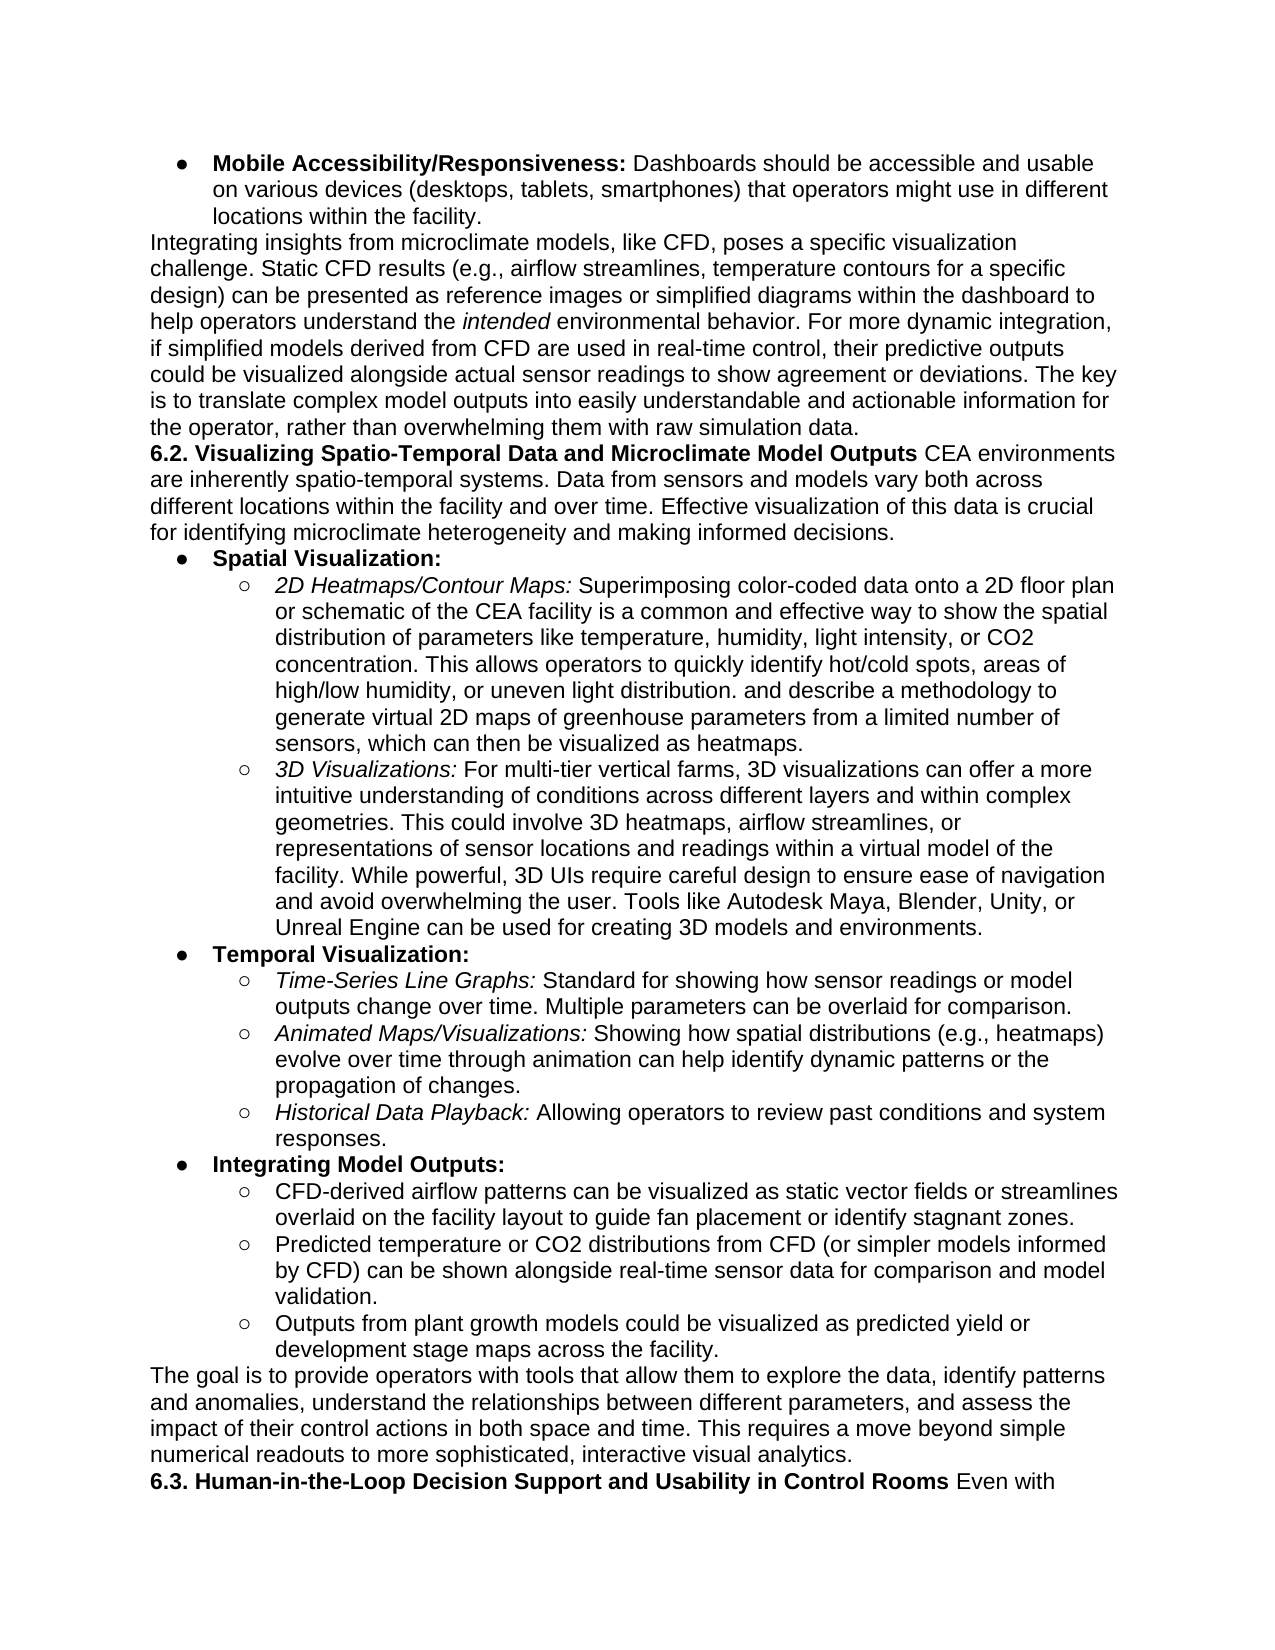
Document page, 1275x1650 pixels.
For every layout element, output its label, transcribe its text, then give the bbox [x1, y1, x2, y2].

list 2D Heatmaps/Contour Maps: Superimposing color-coded data onto a 2D floor plan or schematic of the CEA facility is a common and effective way to show the spatial distribution of parameters like temperature, humidity, light intensity, or CO2 concentration. This allows operators to quickly identify hot/cold spots, areas of high/low humidity, or uneven light distribution. and describe a methodology to generate virtual 2D maps of greenhouse parameters from a limited number of sensors, which can then be visualized as heatmaps. [237, 572, 1125, 756]
list Historical Data Playback: Allowing operators to review past conditions and system responses. [237, 1099, 1125, 1151]
text Integrating insights from microclimate models, like CFD, poses a specific visualization challenge. Static CFD results (e.g., airflow streamlines, temperature contours for a specific design) can be presented as reference images or simplified diagrams within the dashboard to help operators understand the intended environmental behavior. For more dynamic integration, if simplified models derived from CFD are used in real-time control, their predictive outputs could be visualized alongside actual sensor readings to show agreement or deviations. The key is to translate complex model outputs into easily understandable and actionable information for the operator, rather than overwhelming them with raw simulation data. [150, 229, 1125, 440]
list 3D Visualizations: For multi-tier vertical farms, 3D visualizations can offer a more intuitive understanding of conditions across different layers and within complex geometries. This could involve 3D heatmaps, airflow streamlines, or representations of sensor locations and readings within a virtual model of the facility. While powerful, 3D UIs require careful design to ensure ease of navigation and avoid overwhelming the user. Tools like Autodesk Maya, Blender, Unity, or Unreal Engine can be used for creating 3D models and environments. [237, 756, 1125, 941]
list Predicted temperature or CO2 distributions from CFD (or simpler models informed by CFD) can be shown alongside real-time sensor data for comparison and model validation. [237, 1231, 1125, 1309]
list Time-Series Line Graphs: Standard for showing how sensor readings or model outputs change over time. Multiple parameters can be overlaid for comparison. [237, 967, 1125, 1020]
list CFD-derived airflow patterns can be visualized as static vector fields or streamlines overlaid on the facility layout to guide fan placement or identify stagnant zones. [237, 1178, 1125, 1231]
list Spatial Visualization: [175, 545, 1125, 572]
list Animated Maps/Visualizations: Showing how spatial distributions (e.g., heatmaps) evolve over time through animation can help identify dynamic patterns or the propagation of changes. [237, 1020, 1125, 1099]
text The goal is to provide operators with tools that allow them to explore the data, identify patterns and anomalies, understand the relationships between different parameters, and assess the impact of their control actions in both space and time. This requires a move beyond simple numerical readouts to more sophisticated, interactive visual analytics. [150, 1362, 1125, 1468]
list Integrating Model Outputs: [175, 1151, 1125, 1178]
list Outputs from plant growth models could be visualized as predicted yield or development stage maps across the facility. [237, 1309, 1125, 1362]
list Mobile Accessibility/Responsiveness: Dashboards should be accessible and usable on various devices (desktops, tablets, smartphones) that operators might use in different locations within the facility. [175, 150, 1125, 229]
list Temporal Visualization: [175, 941, 1125, 967]
text 6.2. Visualizing Spatio-Temporal Data and Microclimate Model Outputs CEA environments are inherently spatio-temporal systems. Data from sensors and models vary both across different locations within the facility and over time. Effective visualization of this data is crucial for identifying microclimate heterogeneity and making informed decisions. [150, 440, 1125, 545]
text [150, 1468, 1125, 1494]
